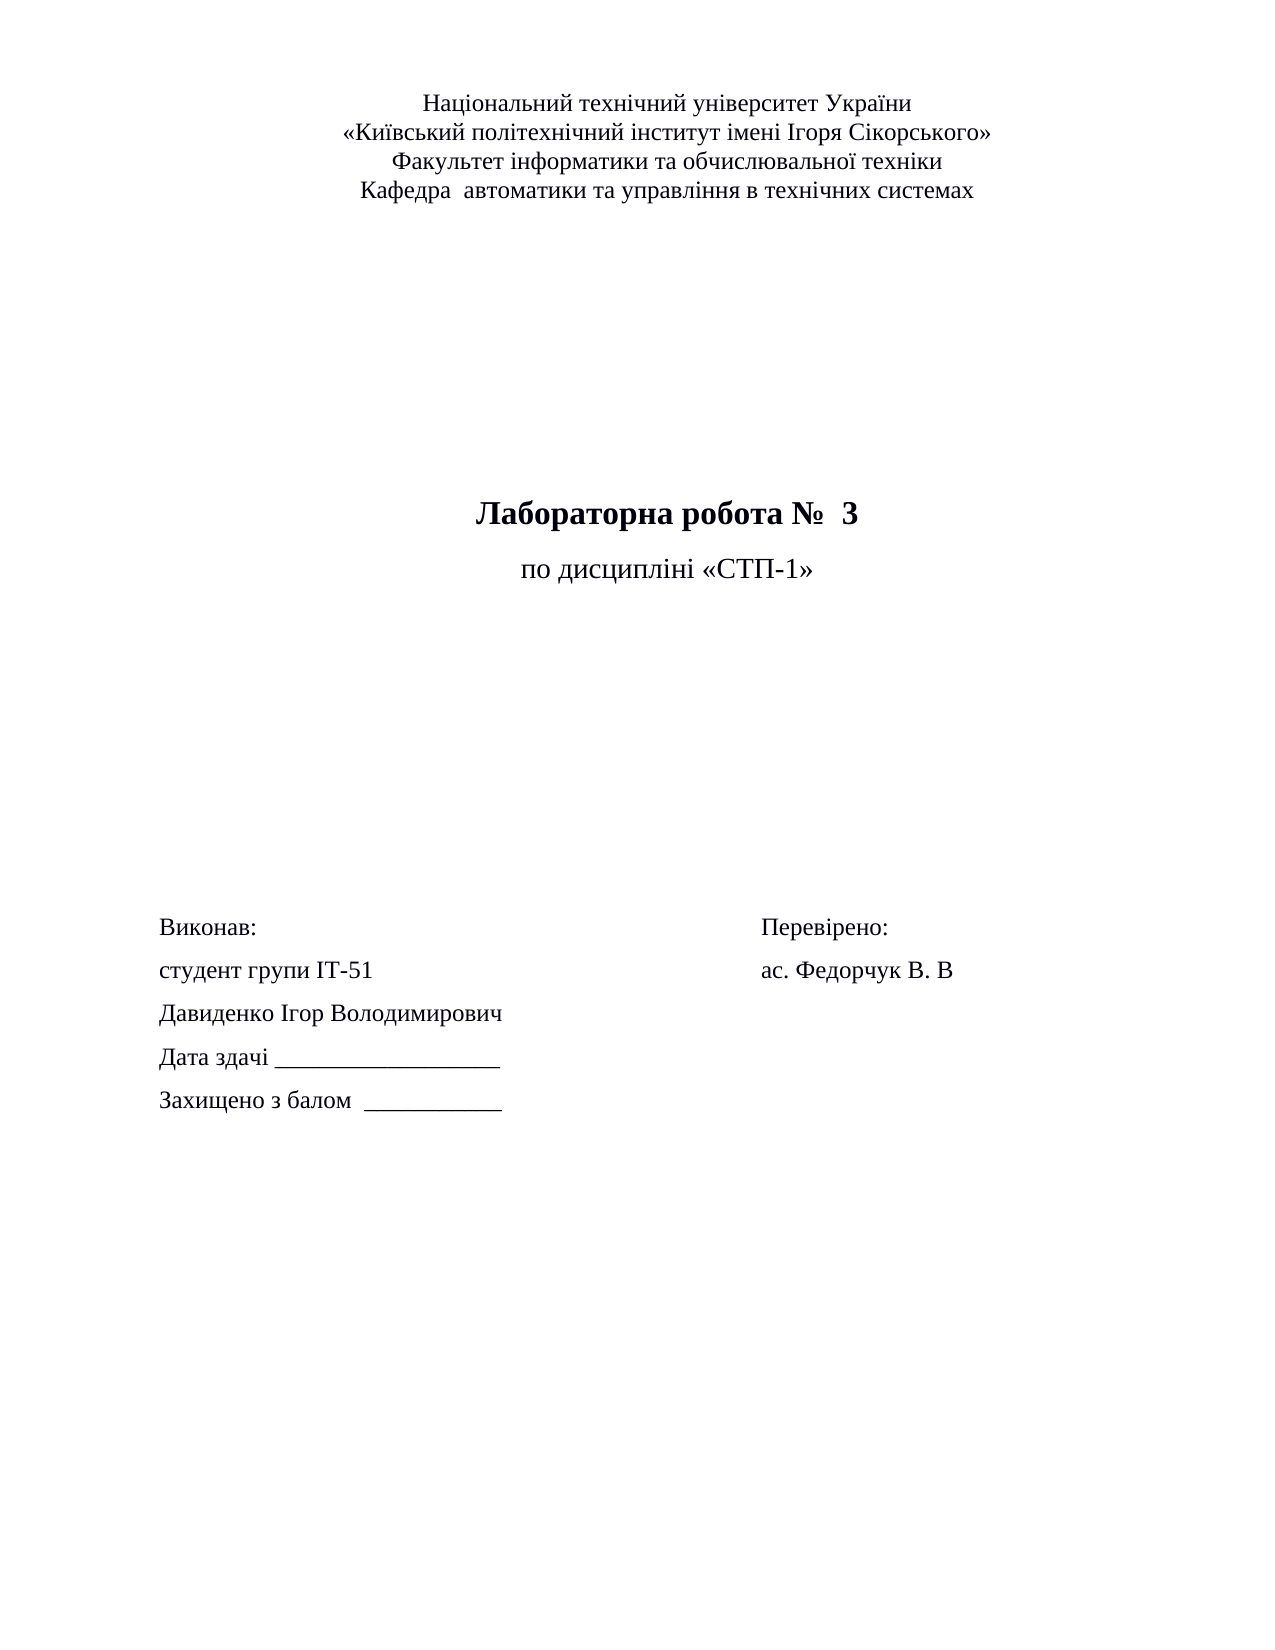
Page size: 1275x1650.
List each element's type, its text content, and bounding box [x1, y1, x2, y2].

table_header Виконав: студент групи ІТ-51 Давиденко Ігор Володимирович Дата здачі __________________ Захищено з балом ___________ [148, 912, 749, 1127]
text Лабораторна робота № 3 [148, 493, 1186, 532]
text Національний технічний університет України [148, 88, 1186, 117]
text «Київський політехнічний інститут імені Ігоря Сікорського» [148, 117, 1186, 146]
table_header Перевірено: ac. Федорчук В. В [750, 912, 1144, 1127]
text Факультет інформатики та обчислювальної техніки [148, 146, 1186, 175]
text Кафедра автоматики та управління в технічних системах [148, 175, 1186, 203]
text по дисципліні «СТП-1» [148, 551, 1186, 584]
